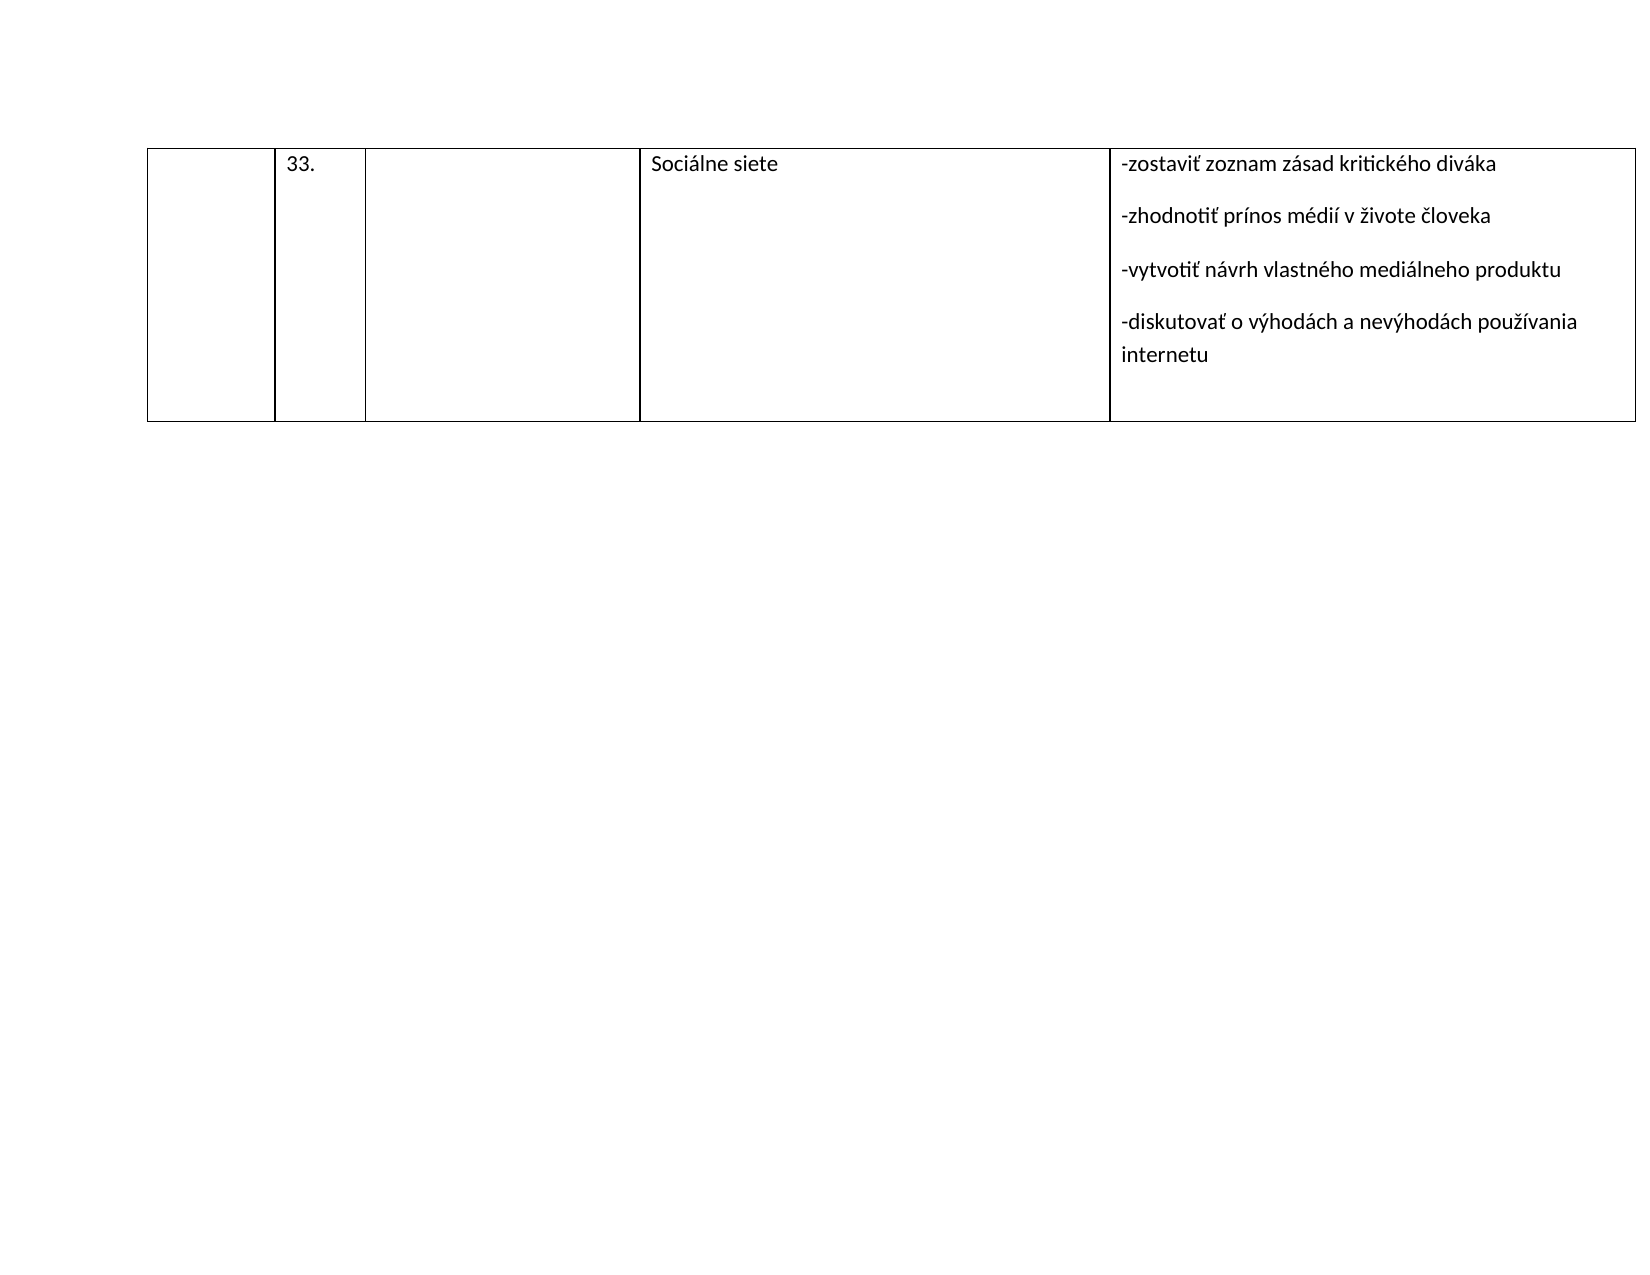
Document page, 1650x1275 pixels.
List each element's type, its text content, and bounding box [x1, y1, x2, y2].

table_cell [148, 149, 274, 421]
table_cell Sociálne siete [641, 149, 1109, 421]
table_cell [1111, 149, 1635, 421]
table_cell [366, 149, 639, 421]
table_cell 33. [276, 149, 365, 421]
